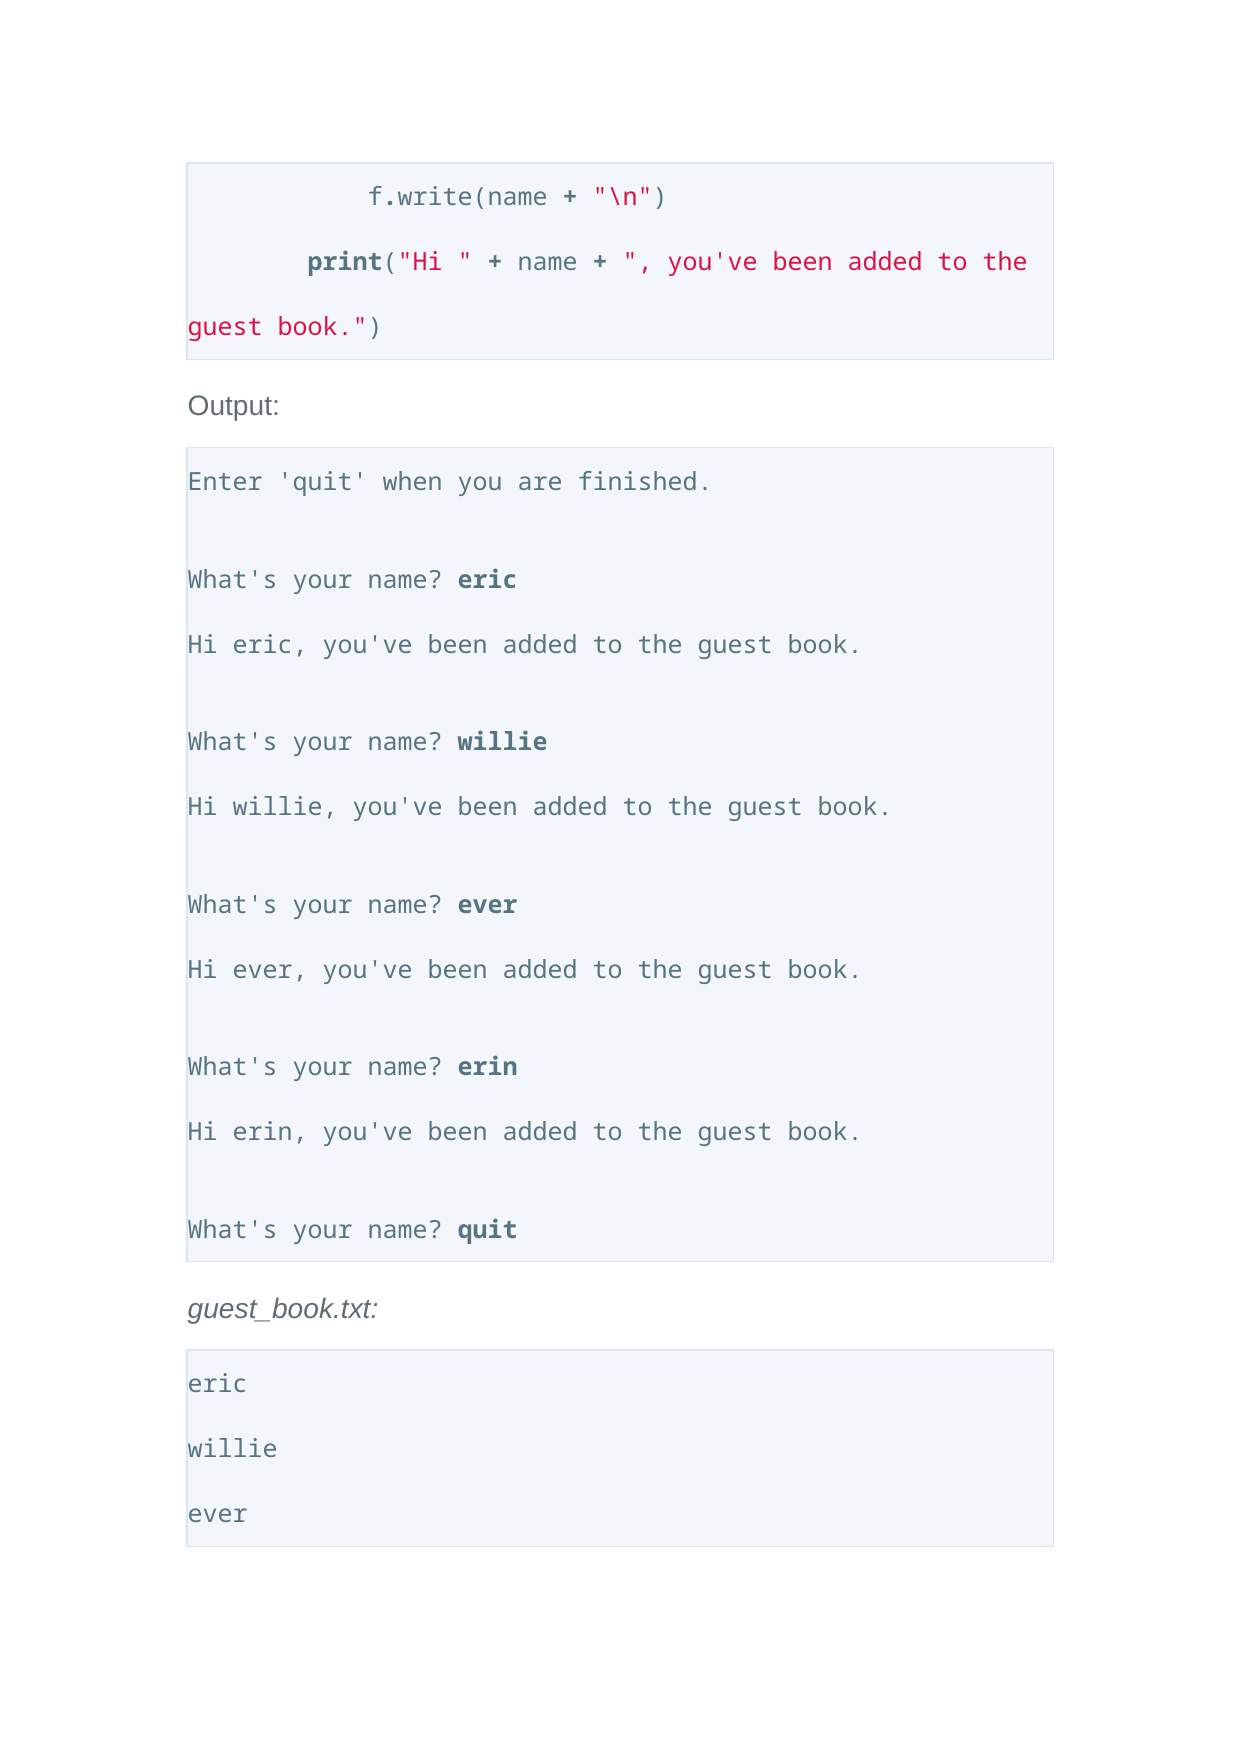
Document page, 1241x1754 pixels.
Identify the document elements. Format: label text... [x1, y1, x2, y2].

text willie [188, 1416, 1053, 1479]
text Hi willie, you've been added to the guest book. [188, 773, 1053, 838]
text What's your name? ever [188, 871, 1053, 936]
text ever [188, 1479, 1053, 1546]
text eric [188, 1351, 1053, 1416]
text guest_book.txt: [187, 1292, 1053, 1324]
text What's your name? willie [188, 708, 1053, 773]
text What's your name? erin [188, 1033, 1053, 1098]
text Output: [187, 389, 1053, 422]
text Enter 'quit' when you are finished. [188, 448, 1053, 513]
text print("Hi " + name + ", you've been added to the guest book.") [188, 227, 1053, 359]
text Hi erin, you've been added to the guest book. [188, 1098, 1053, 1163]
text f.write(name + "\n") [188, 164, 1053, 227]
text Hi eric, you've been added to the guest book. [188, 611, 1053, 676]
text What's your name? eric [188, 546, 1053, 611]
text What's your name? quit [188, 1194, 1053, 1261]
text Hi ever, you've been added to the guest book. [188, 936, 1053, 1001]
